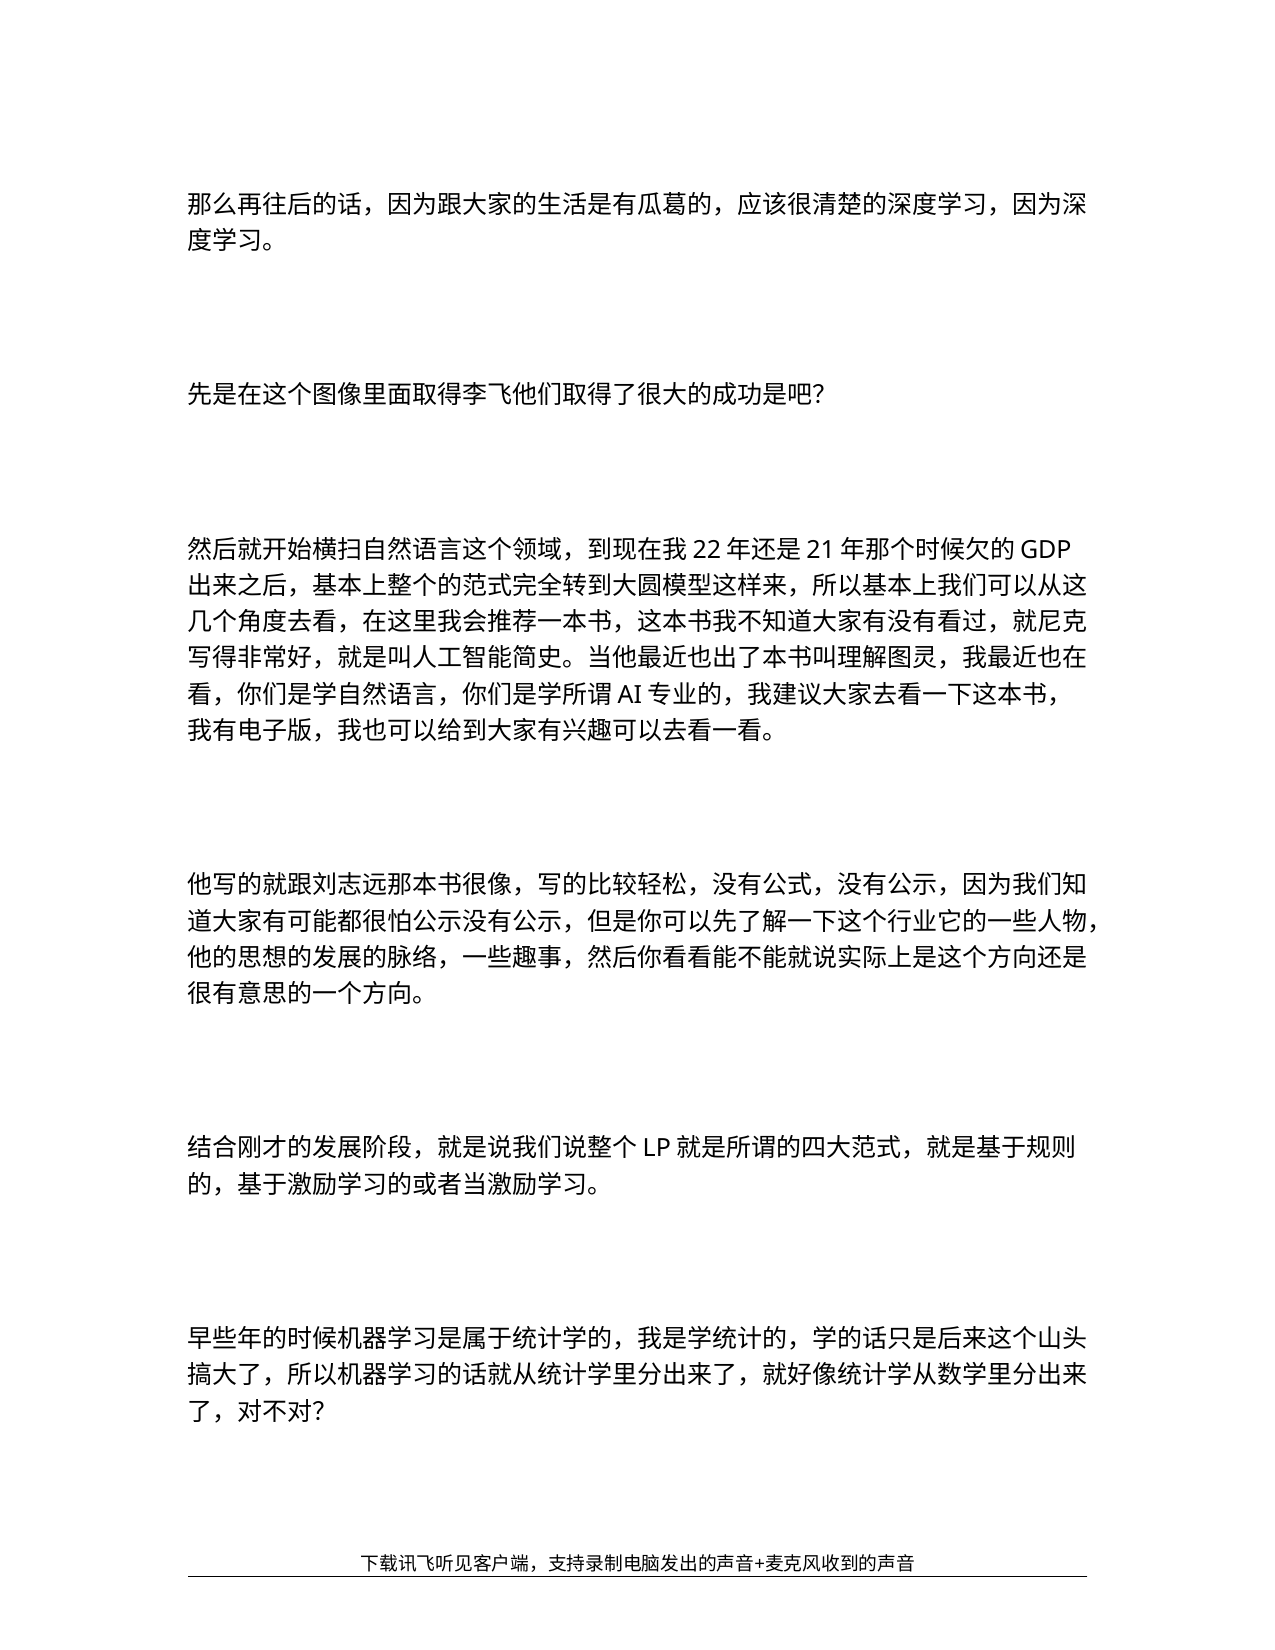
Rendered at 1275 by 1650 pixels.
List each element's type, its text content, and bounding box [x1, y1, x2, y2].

text 那么再往后的话，因为跟大家的生活是有瓜葛的，应该很清楚的深度学习，因为深度学习。 [187, 150, 1087, 257]
text 然后就开始横扫自然语言这个领域，到现在我22年还是21年那个时候欠的GDP出来之后，基本上整个的范式完全转到大圆模型这样来，所以基本上我们可以从这几个角度去看，在这里我会推荐一本书，这本书我不知道大家有没有看过，就尼克写得非常好，就是叫人工智能简史。当他最近也出了本书叫理解图灵，我最近也在看，你们是学自然语言，你们是学所谓AI专业的，我建议大家去看一下这本书，我有电子版，我也可以给到大家有兴趣可以去看一看。 [187, 495, 1087, 747]
text 先是在这个图像里面取得李飞他们取得了很大的成功是吧？ [187, 341, 1087, 411]
text 结合刚才的发展阶段，就是说我们说整个LP就是所谓的四大范式，就是基于规则的，基于激励学习的或者当激励学习。 [187, 1094, 1087, 1200]
text 他写的就跟刘志远那本书很像，写的比较轻松，没有公式，没有公示，因为我们知道大家有可能都很怕公示没有公示，但是你可以先了解一下这个行业它的一些人物，他的思想的发展的脉络，一些趣事，然后你看看能不能就说实际上是这个方向还是很有意思的一个方向。 [187, 831, 1087, 1010]
text 早些年的时候机器学习是属于统计学的，我是学统计的，学的话只是后来这个山头搞大了，所以机器学习的话就从统计学里分出来了，就好像统计学从数学里分出来了，对不对？ [187, 1284, 1087, 1427]
